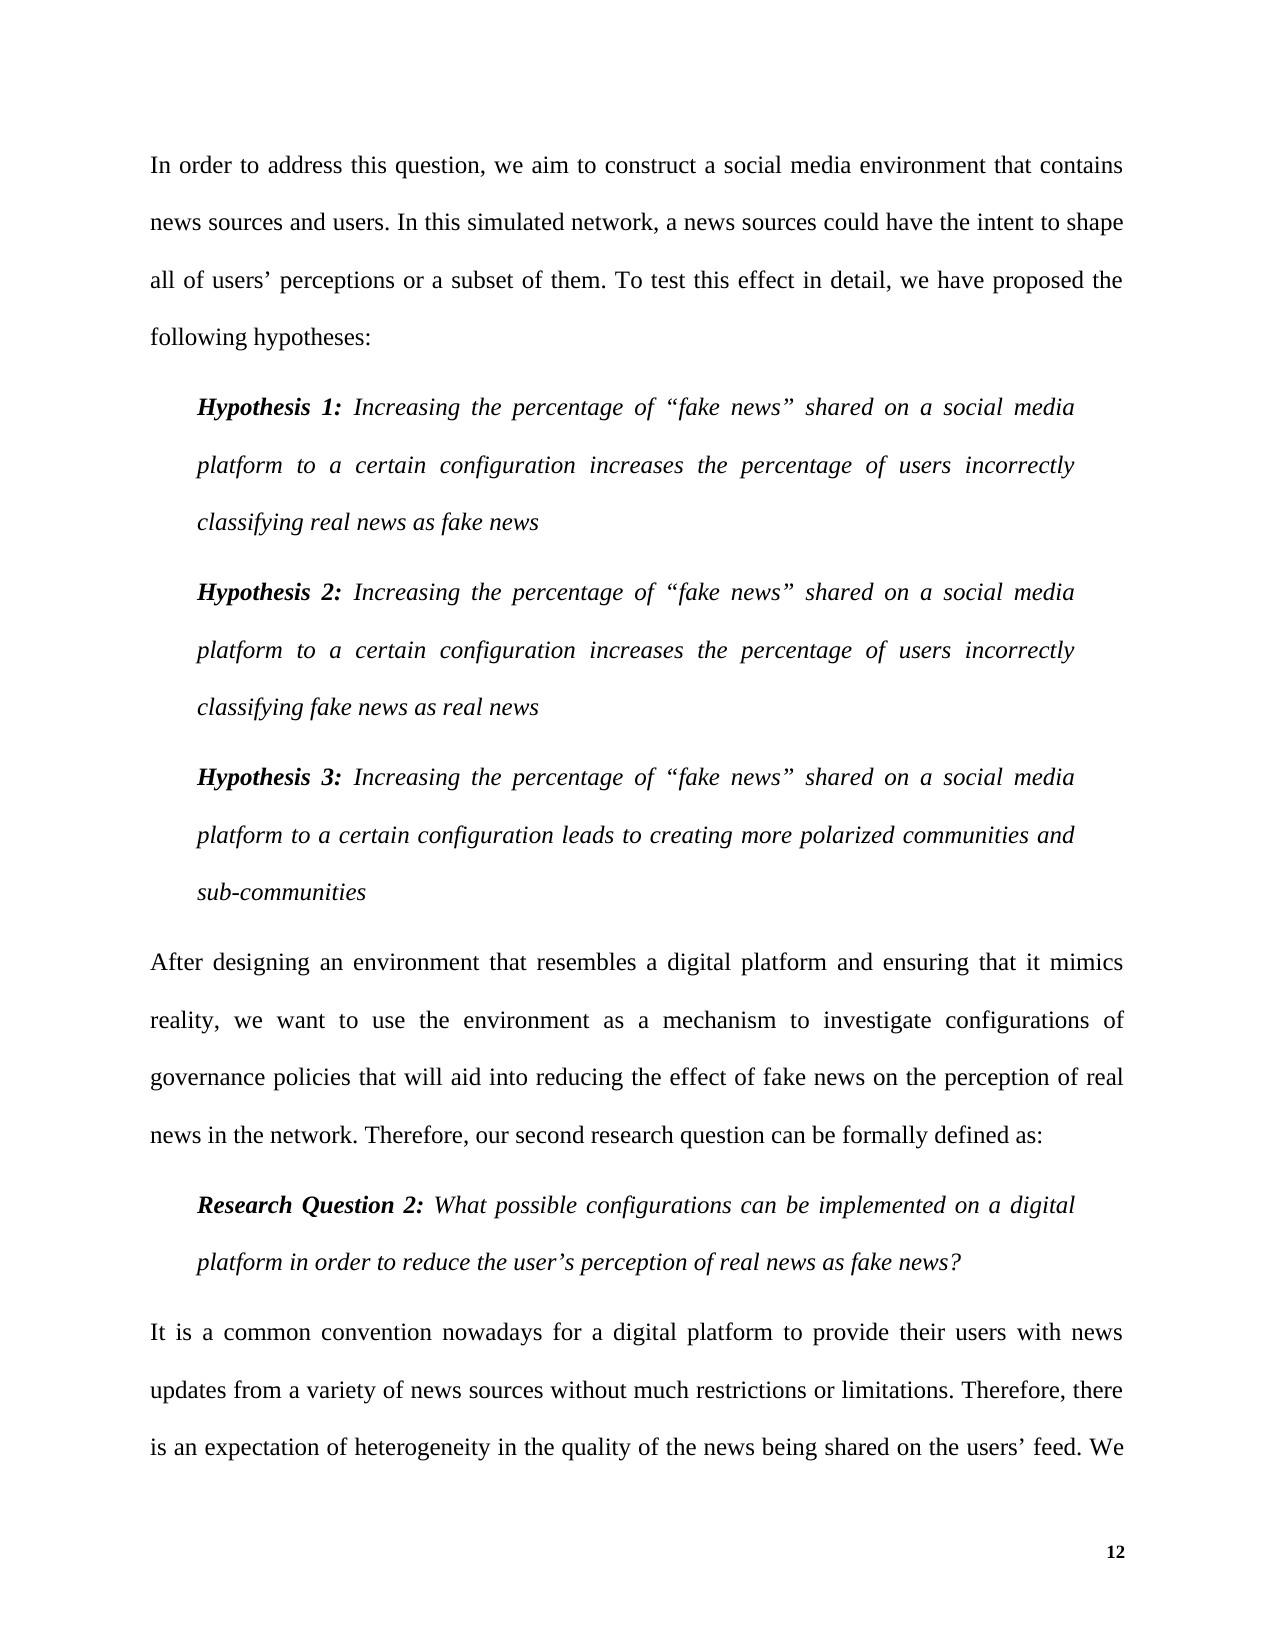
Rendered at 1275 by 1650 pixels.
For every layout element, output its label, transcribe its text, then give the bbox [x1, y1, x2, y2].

text Hypothesis 1: Increasing the percentage of “fake news” shared on a social media platform to a certain configuration increases the percentage of users incorrectly classifying real news as fake news [197, 392, 1078, 536]
text Hypothesis 2: Increasing the percentage of “fake news” shared on a social media platform to a certain configuration increases the percentage of users incorrectly classifying fake news as real news [197, 577, 1078, 721]
text Research Question 2: What possible configurations can be implemented on a digital platform in order to reduce the user’s perception of real news as fake news? [197, 1190, 1078, 1276]
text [150, 1317, 1125, 1461]
text After designing an environment that resembles a digital platform and ensuring that it mimics reality, we want to use the environment as a mechanism to investigate configurations of governance policies that will aid into reducing the effect of fake news on the perception of real news in the network. Therefore, our second research question can be formally defined as: [150, 947, 1125, 1149]
text In order to address this question, we aim to construct a social media environment that contains news sources and users. In this simulated network, a news sources could have the intent to shape all of users’ perceptions or a subset of them. To test this effect in detail, we have proposed the following hypotheses: [150, 150, 1125, 351]
text Hypothesis 3: Increasing the percentage of “fake news” shared on a social media platform to a certain configuration leads to creating more polarized communities and sub-communities [197, 762, 1078, 906]
